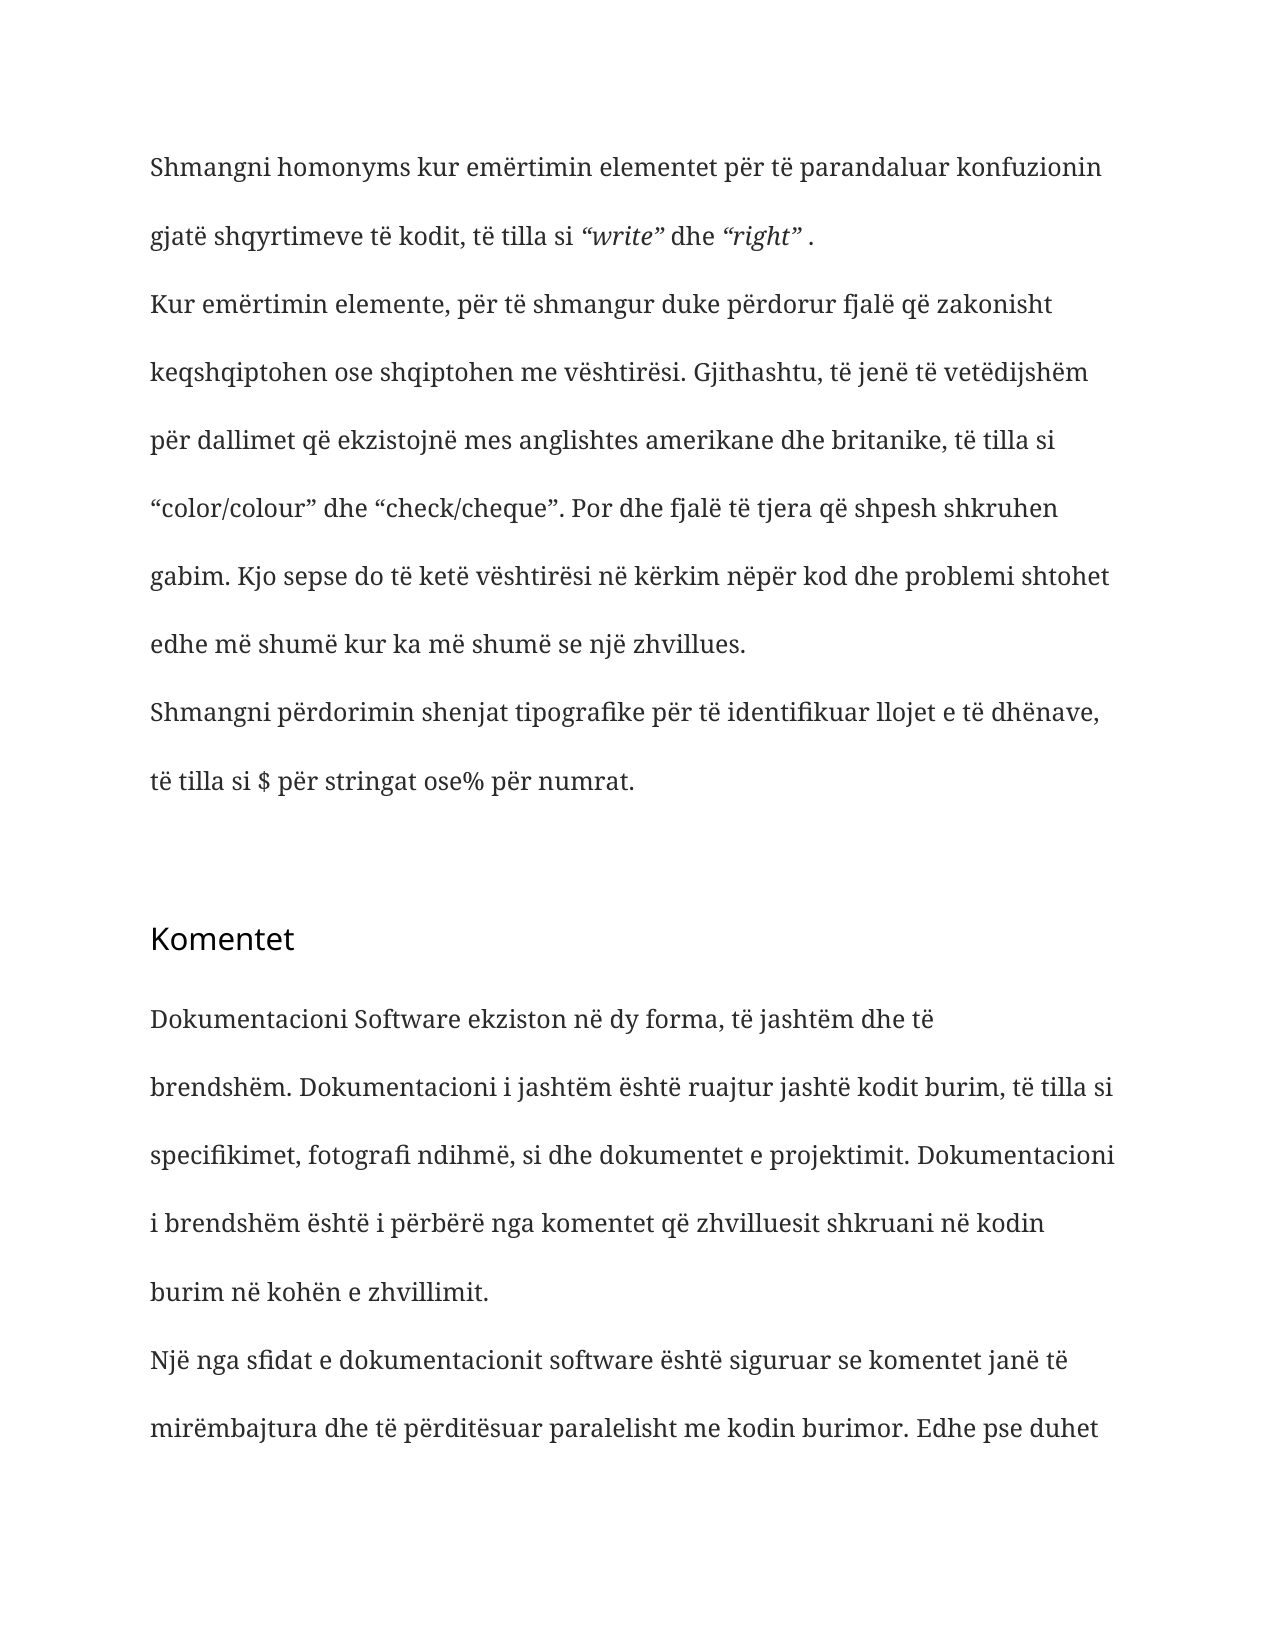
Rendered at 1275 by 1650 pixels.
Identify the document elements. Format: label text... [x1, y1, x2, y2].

text Shmangni përdorimin shenjat tipografike për të identifikuar llojet e të dhënave, të tilla si $ për stringat ose% për numrat. [150, 695, 1125, 797]
text Komentet [150, 916, 1125, 959]
text Kur emërtimin elemente, për të shmangur duke përdorur fjalë që zakonisht keqshqiptohen ose shqiptohen me vështirësi. Gjithashtu, të jenë të vetëdijshëm për dallimet që ekzistojnë mes anglishtes amerikane dhe britanike, të tilla si “color/colour” dhe “check/cheque”. Por dhe fjalë të tjera që shpesh shkruhen gabim. Kjo sepse do të ketë vështirësi në kërkim nëpër kod dhe problemi shtohet edhe më shumë kur ka më shumë se një zhvillues. [150, 286, 1125, 661]
text Shmangni homonyms kur emërtimin elementet për të parandaluar konfuzionin gjatë shqyrtimeve të kodit, të tilla si “write” dhe “right” . [150, 150, 1125, 252]
